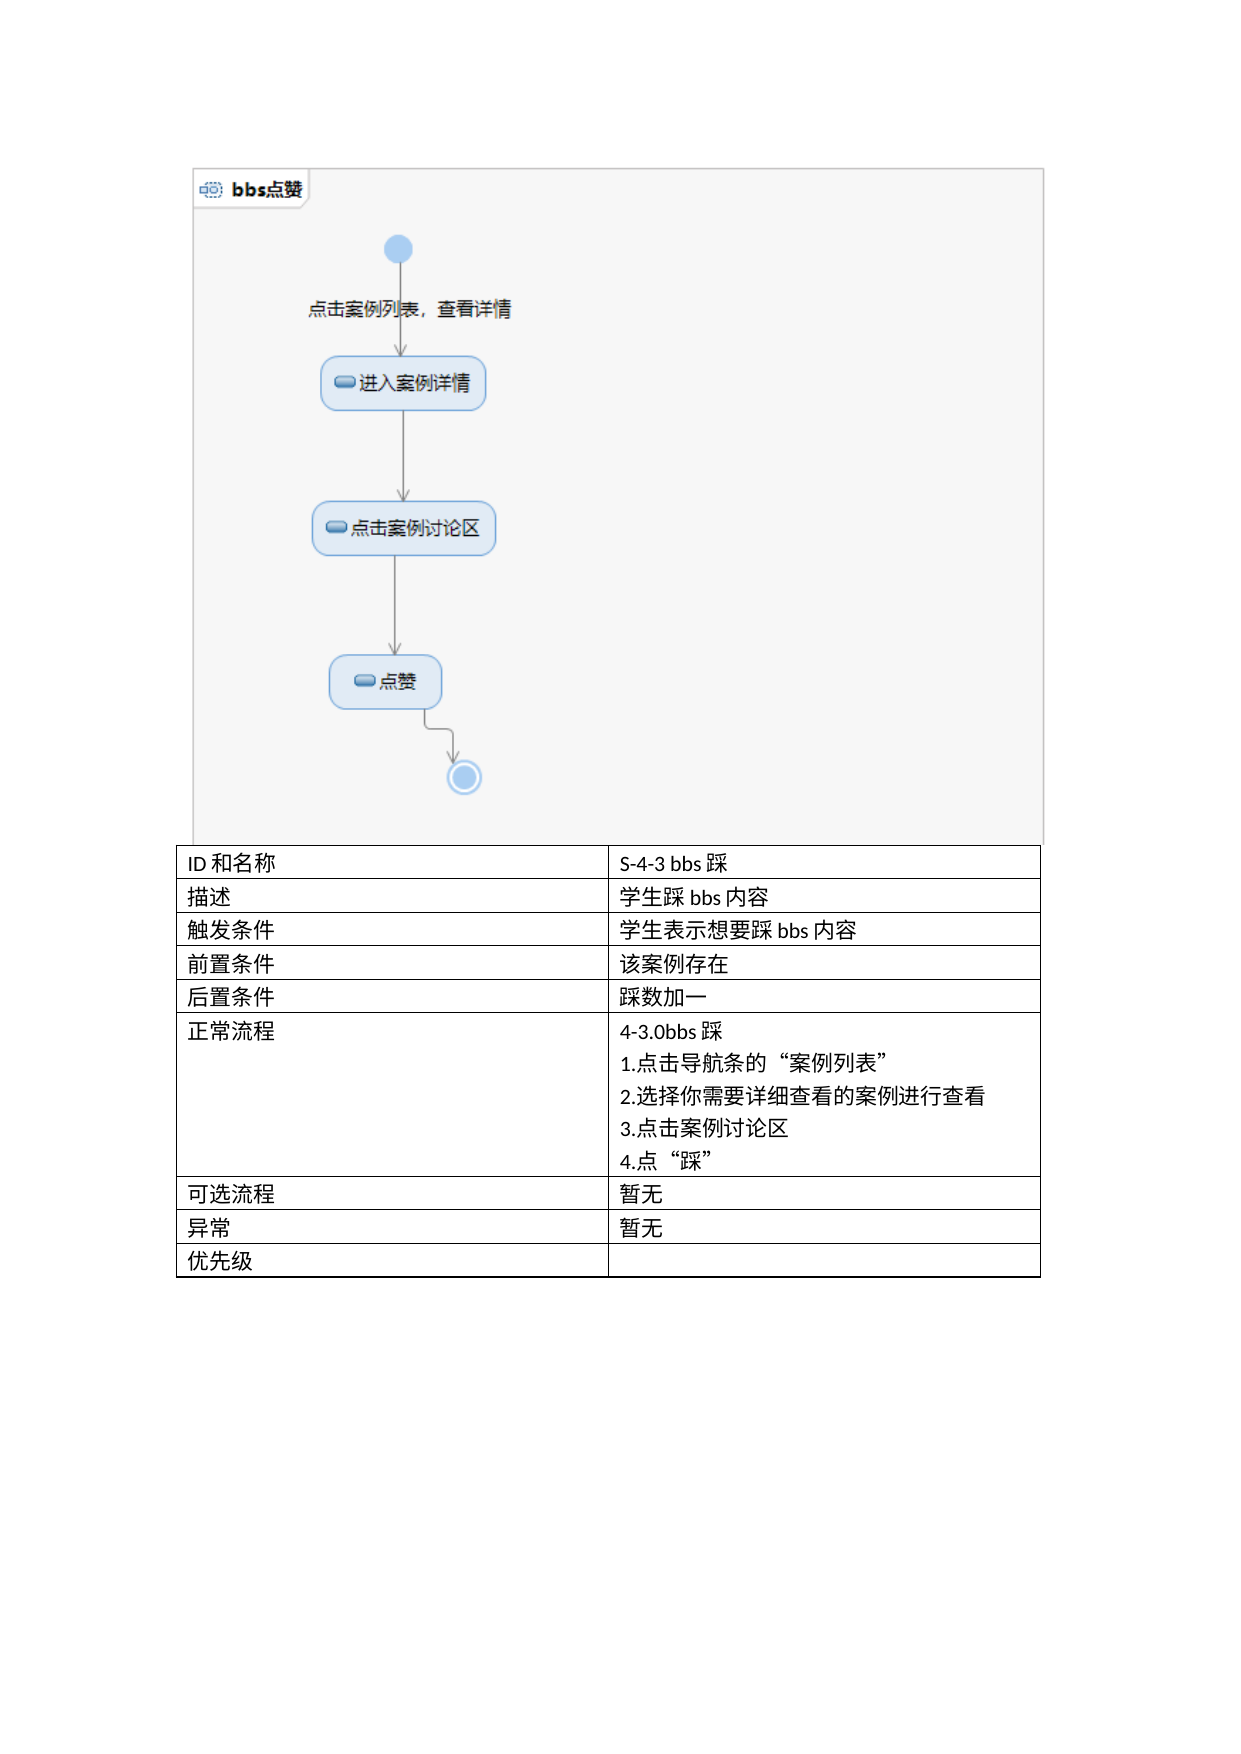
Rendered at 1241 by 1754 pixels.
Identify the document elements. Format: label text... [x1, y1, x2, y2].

table_cell 描述 [177, 879, 608, 912]
table_cell 可选流程 [177, 1177, 608, 1209]
table_header ID和名称 [177, 846, 608, 878]
table_cell 异常 [177, 1210, 608, 1243]
table_cell [609, 1244, 1040, 1276]
table_cell 4-3.0bbs踩 1.点击导航条的“案例列表” 2.选择你需要详细查看的案例进行查看 3.点击案例讨论区 4.点“踩” [609, 1013, 1040, 1176]
table_header S-4-3 bbs踩 [609, 846, 1040, 878]
table_cell 触发条件 [177, 913, 608, 945]
table_cell 踩数加一 [609, 980, 1040, 1012]
table_cell 该案例存在 [609, 946, 1040, 979]
table_cell 学生踩bbs内容 [609, 879, 1040, 912]
table_cell 后置条件 [177, 980, 608, 1012]
table_cell 暂无 [609, 1210, 1040, 1243]
table_cell 学生表示想要踩bbs内容 [609, 913, 1040, 945]
picture [187, 162, 1053, 845]
table_cell 优先级 [177, 1244, 608, 1276]
table_cell 前置条件 [177, 946, 608, 979]
table_cell 正常流程 [177, 1013, 608, 1176]
table_cell 暂无 [609, 1177, 1040, 1209]
